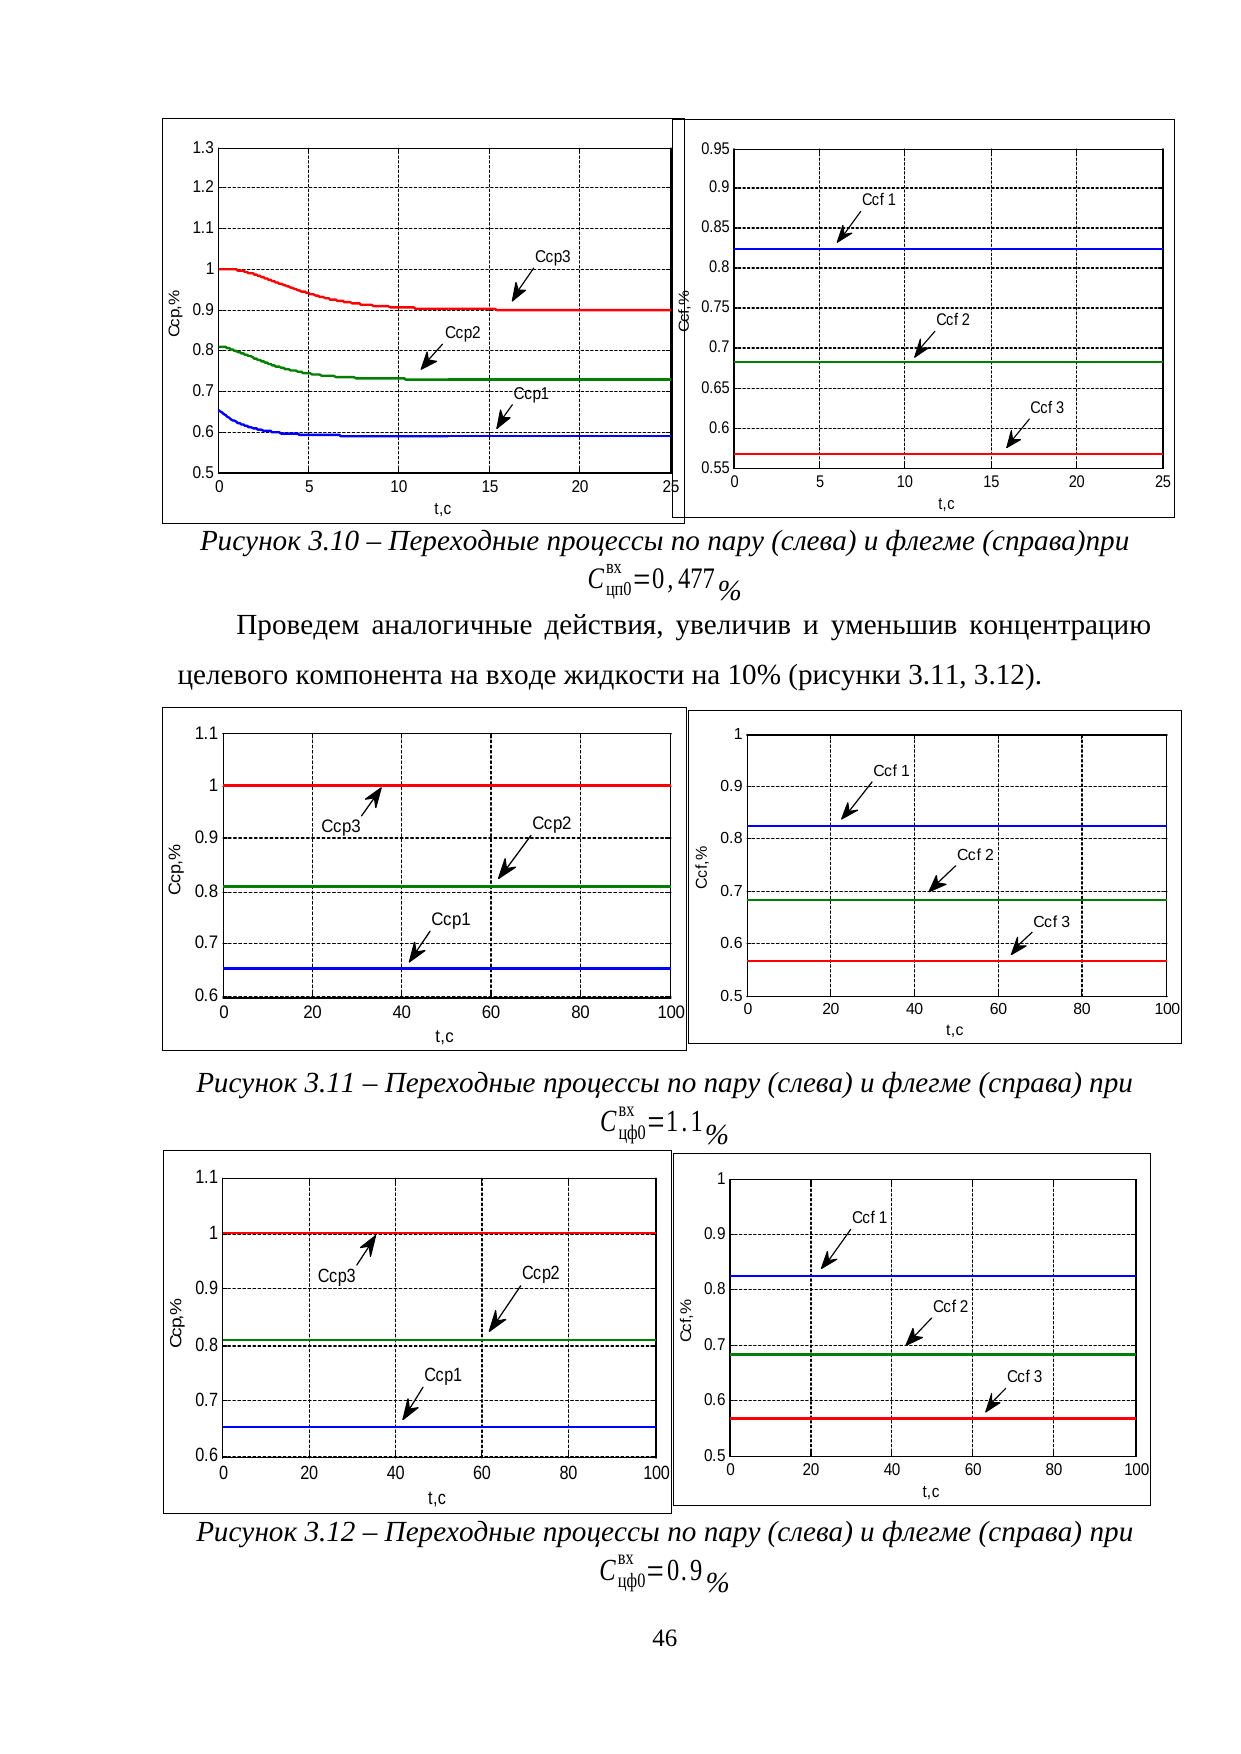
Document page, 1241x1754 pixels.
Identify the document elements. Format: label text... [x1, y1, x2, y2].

text Рисунок 3.12 – Переходные процессы по пару (слева) и флегме (справа) при % [177, 1514, 1152, 1599]
text Рисунок 3.11 – Переходные процессы по пару (слева) и флегме (справа) при % [177, 1065, 1152, 1151]
text Проведем аналогичные действия, увеличив и уменьшив концентрацию целевого компонента на входе жидкости на 10% (рисунки 3.11, 3.12). [177, 607, 1152, 691]
text Рисунок 3.10 – Переходные процессы по пару (слева) и флегме (справа)при % [177, 523, 1152, 607]
